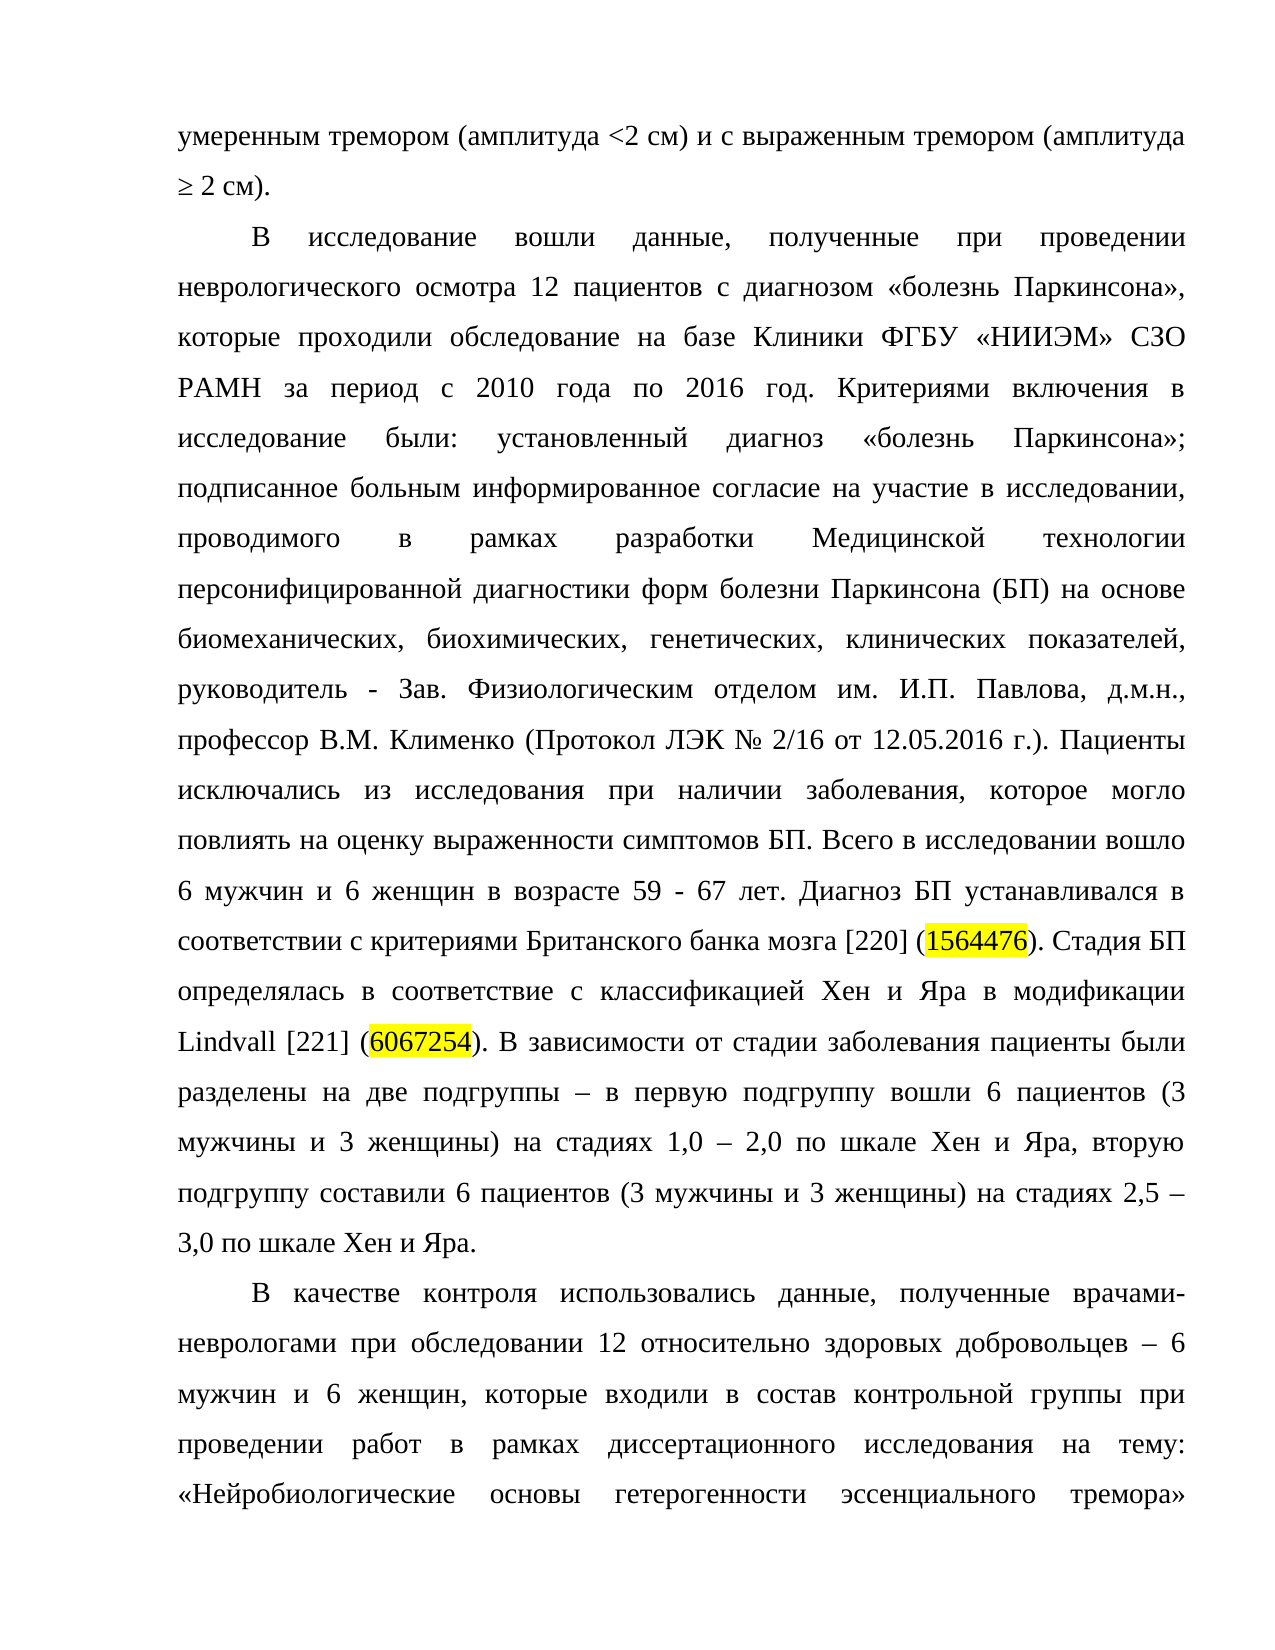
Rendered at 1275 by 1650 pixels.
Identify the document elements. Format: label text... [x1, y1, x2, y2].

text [177, 118, 1186, 202]
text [177, 1275, 1186, 1510]
text В исследование вошли данные, полученные при проведении неврологического осмотра 12 пациентов с диагнозом «болезнь Паркинсона», которые проходили обследование на базе Клиники ФГБУ «НИИЭМ» СЗО РАМН за период с 2010 года по 2016 год. Критериями включения в исследование были: установленный диагноз «болезнь Паркинсона»; подписанное больным информированное согласие на участие в исследовании, проводимого в рамках разработки Медицинской технологии персонифицированной диагностики форм болезни Паркинсона (БП) на основе биомеханических, биохимических, генетических, клинических показателей, руководитель - Зав. Физиологическим отделом им. И.П. Павлова, д.м.н., профессор В.М. Клименко (Протокол ЛЭК № 2/16 от 12.05.2016 г.). Пациенты исключались из исследования при наличии заболевания, которое могло повлиять на оценку выраженности симптомов БП. Всего в исследовании вошло 6 мужчин и 6 женщин в возрасте 59 - 67 лет. Диагноз БП устанавливался в соответствии с критериями Британского банка мозга [220] (1564476). Стадия БП определялась в соответствие с классификацией Хен и Яра в модификации Lindvall [221] (6067254). В зависимости от стадии заболевания пациенты были разделены на две подгруппы – в первую подгруппу вошли 6 пациентов (3 мужчины и 3 женщины) на стадиях 1,0 – 2,0 по шкале Хен и Яра, вторую подгруппу составили 6 пациентов (3 мужчины и 3 женщины) на стадиях 2,5 – 3,0 по шкале Хен и Яра. [177, 219, 1186, 1258]
